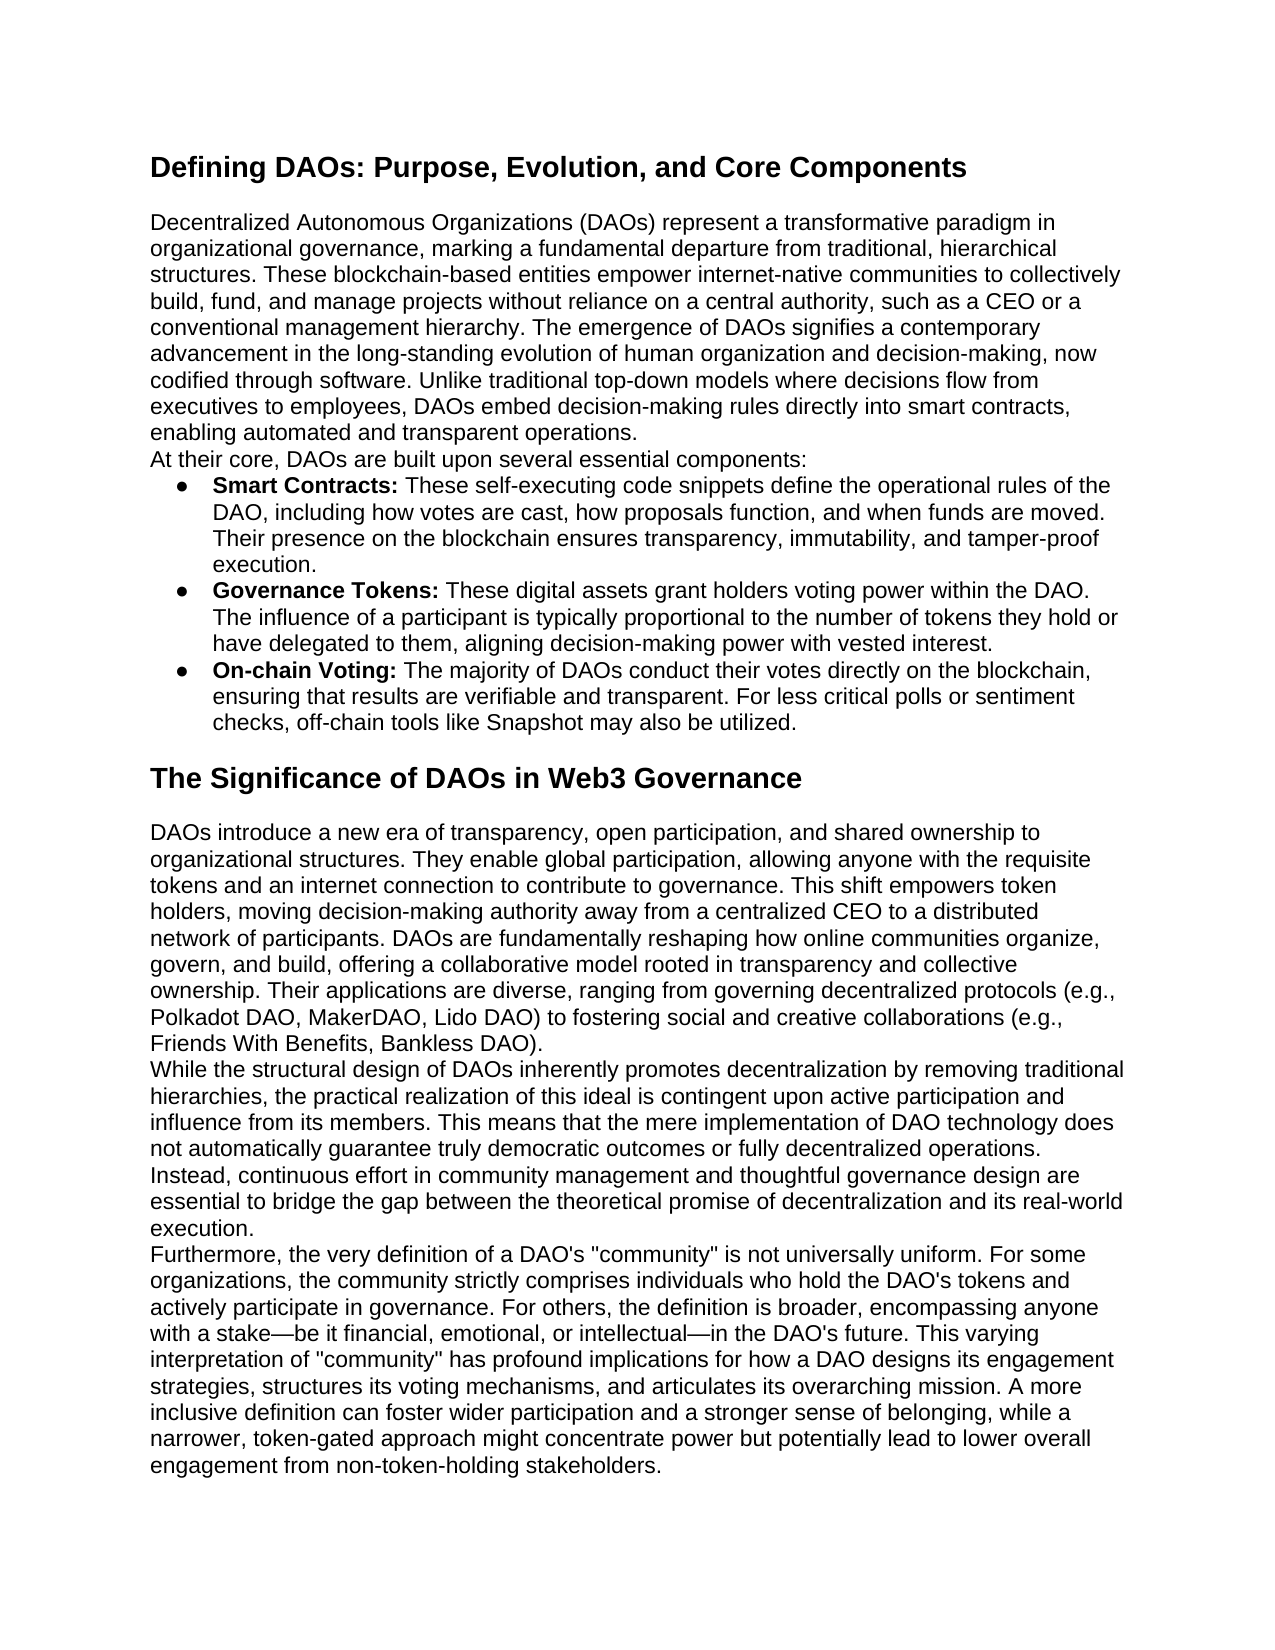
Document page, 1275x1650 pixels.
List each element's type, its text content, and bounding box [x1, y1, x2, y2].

text While the structural design of DAOs inherently promotes decentralization by removing traditional hierarchies, the practical realization of this ideal is contingent upon active participation and influence from its members. This means that the mere implementation of DAO technology does not automatically guarantee truly democratic outcomes or fully decentralized operations. Instead, continuous effort in community management and thoughtful governance design are essential to bridge the gap between the theoretical promise of decentralization and its real-world execution. [150, 1056, 1125, 1241]
text Furthermore, the very definition of a DAO's "community" is not universally uniform. For some organizations, the community strictly comprises individuals who hold the DAO's tokens and actively participate in governance. For others, the definition is broader, encompassing anyone with a stake—be it financial, emotional, or intellectual—in the DAO's future. This varying interpretation of "community" has profound implications for how a DAO designs its engagement strategies, structures its voting mechanisms, and articulates its overarching mission. A more inclusive definition can foster wider participation and a stronger sense of belonging, while a narrower, token-gated approach might concentrate power but potentially lead to lower overall engagement from non-token-holding stakeholders. [150, 1241, 1125, 1478]
text Decentralized Autonomous Organizations (DAOs) represent a transformative paradigm in organizational governance, marking a fundamental departure from traditional, hierarchical structures. These blockchain-based entities empower internet-native communities to collectively build, fund, and manage projects without reliance on a central authority, such as a CEO or a conventional management hierarchy. The emergence of DAOs signifies a contemporary advancement in the long-standing evolution of human organization and decision-making, now codified through software. Unlike traditional top-down models where decisions flow from executives to employees, DAOs embed decision-making rules directly into smart contracts, enabling automated and transparent operations. [150, 208, 1125, 446]
text DAOs introduce a new era of transparency, open participation, and shared ownership to organizational structures. They enable global participation, allowing anyone with the requisite tokens and an internet connection to contribute to governance. This shift empowers token holders, moving decision-making authority away from a centralized CEO to a distributed network of participants. DAOs are fundamentally reshaping how online communities organize, govern, and build, offering a collaborative model rooted in transparency and collective ownership. Their applications are diverse, ranging from governing decentralized protocols (e.g., Polkadot DAO, MakerDAO, Lido DAO) to fostering social and creative collaborations (e.g., Friends With Benefits, Bankless DAO). [150, 819, 1125, 1056]
text At their core, DAOs are built upon several essential components: [150, 446, 1125, 472]
list On-chain Voting: The majority of DAOs conduct their votes directly on the blockchain, ensuring that results are verifiable and transparent. For less critical polls or sentiment checks, off-chain tools like Snapshot may also be utilized. [175, 657, 1125, 736]
subtitle The Significance of DAOs in Web3 Governance [150, 761, 1125, 794]
list Governance Tokens: These digital assets grant holders voting power within the DAO. The influence of a participant is typically proportional to the number of tokens they hold or have delegated to them, aligning decision-making power with vested interest. [175, 577, 1125, 657]
list Smart Contracts: These self-executing code snippets define the operational rules of the DAO, including how votes are cast, how proposals function, and when funds are moved. Their presence on the blockchain ensures transparency, immutability, and tamper-proof execution. [175, 472, 1125, 577]
subtitle Defining DAOs: Purpose, Evolution, and Core Components [150, 150, 1125, 183]
